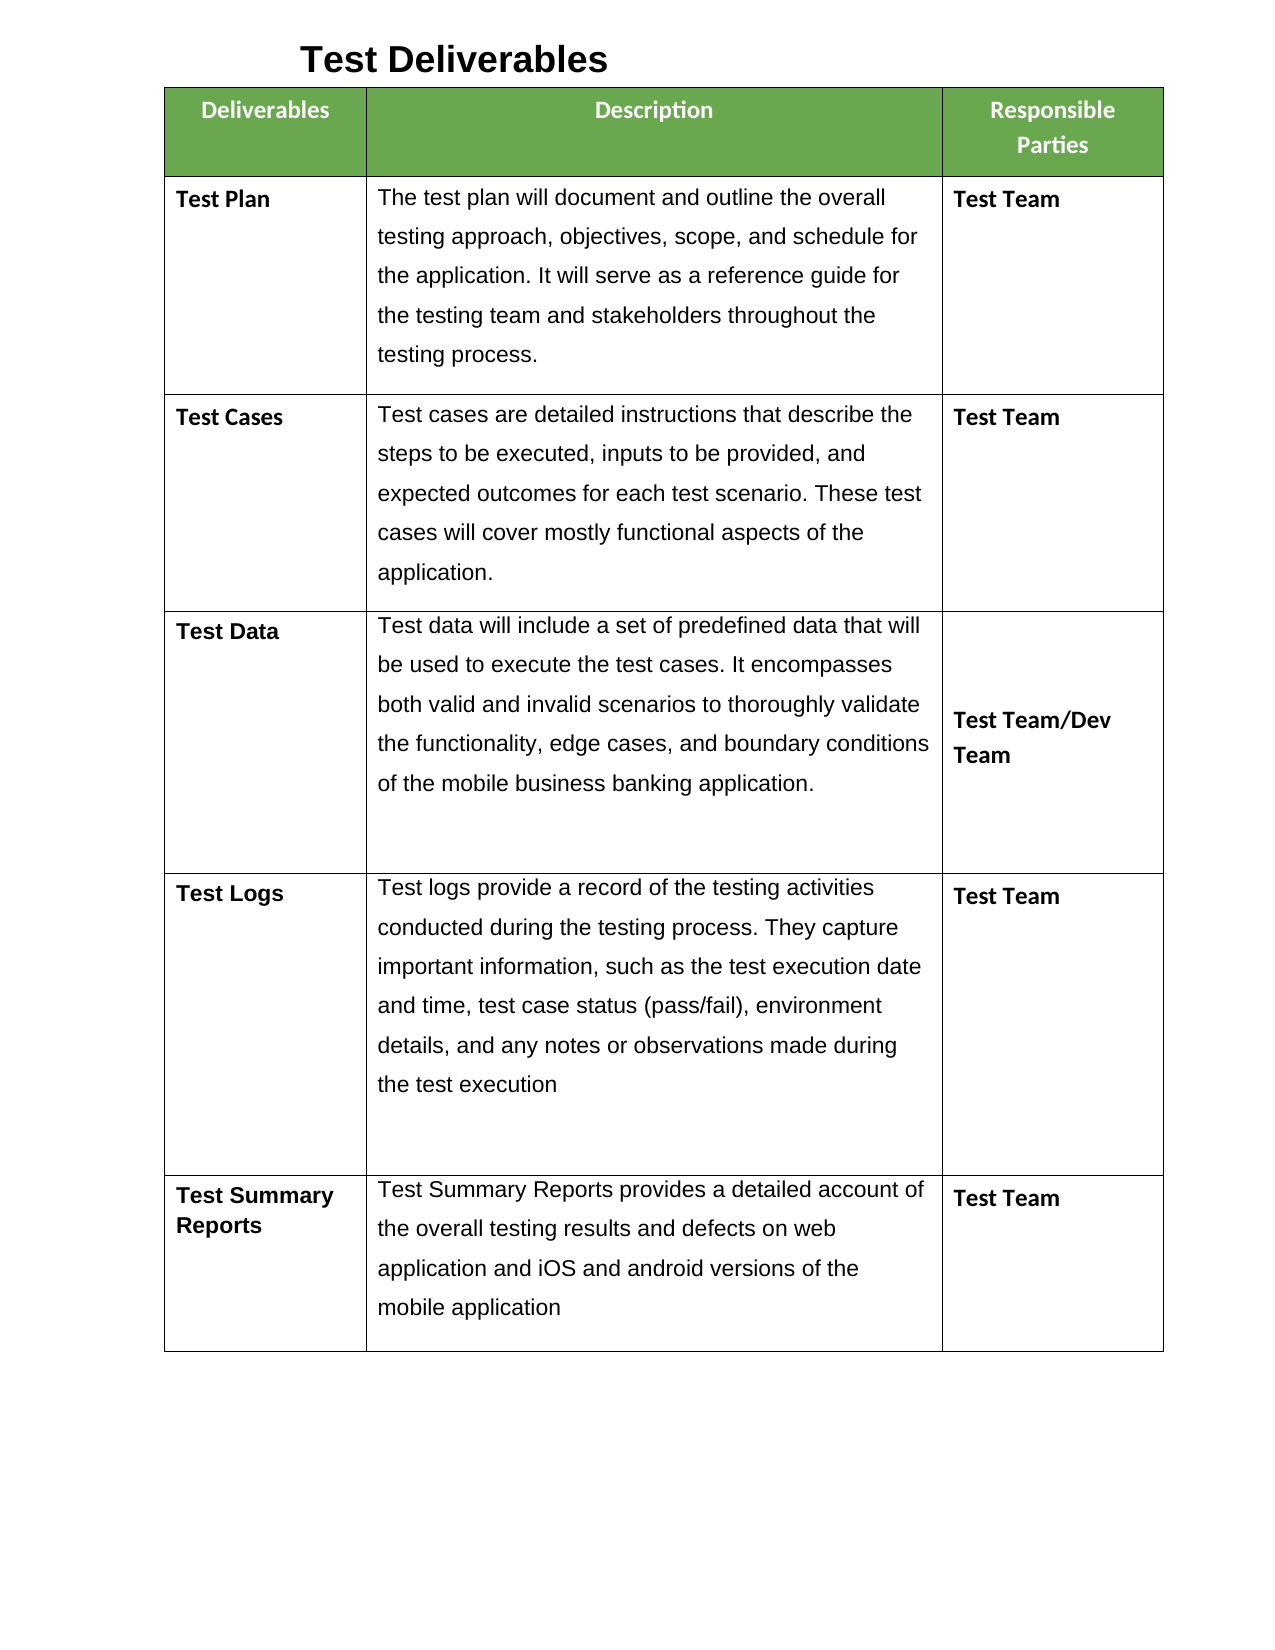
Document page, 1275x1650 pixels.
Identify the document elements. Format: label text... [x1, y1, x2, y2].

table_cell Test logs provide a record of the testing activities conducted during the testing process. They capture important information, such as the test execution date and time, test case status (pass/fail), environment details, and any notes or observations made during the test execution [367, 874, 942, 1175]
table_cell Test Plan [165, 177, 366, 393]
table_cell Test cases are detailed instructions that describe the steps to be executed, inputs to be provided, and expected outcomes for each test scenario. These test cases will cover mostly functional aspects of the application. [367, 395, 942, 611]
table_header Responsible Parties [943, 88, 1163, 176]
table_cell Test Data [165, 612, 366, 873]
table_cell Test Team [943, 395, 1163, 611]
table_cell Test Cases [165, 395, 366, 611]
table_cell Test Team [943, 177, 1163, 393]
table_header Description [367, 88, 942, 176]
table_cell The test plan will document and outline the overall testing approach, objectives, scope, and schedule for the application. It will serve as a reference guide for the testing team and stakeholders throughout the testing process. [367, 177, 942, 393]
table_cell Test data will include a set of predefined data that will be used to execute the test cases. It encompasses both valid and invalid scenarios to thoroughly validate the functionality, edge cases, and boundary conditions of the mobile business banking application. [367, 612, 942, 873]
table_cell Test Team [943, 1176, 1163, 1351]
table_cell Test Summary Reports provides a detailed account of the overall testing results and defects on web application and iOS and android versions of the mobile application [367, 1176, 942, 1351]
table_cell Test Team [943, 874, 1163, 1175]
table_cell Test Team/Dev Team [943, 612, 1163, 873]
table_cell Test Summary Reports [165, 1176, 366, 1351]
subtitle Test Deliverables [150, 37, 1160, 81]
table_cell Test Logs [165, 874, 366, 1175]
table_header Deliverables [165, 88, 366, 176]
